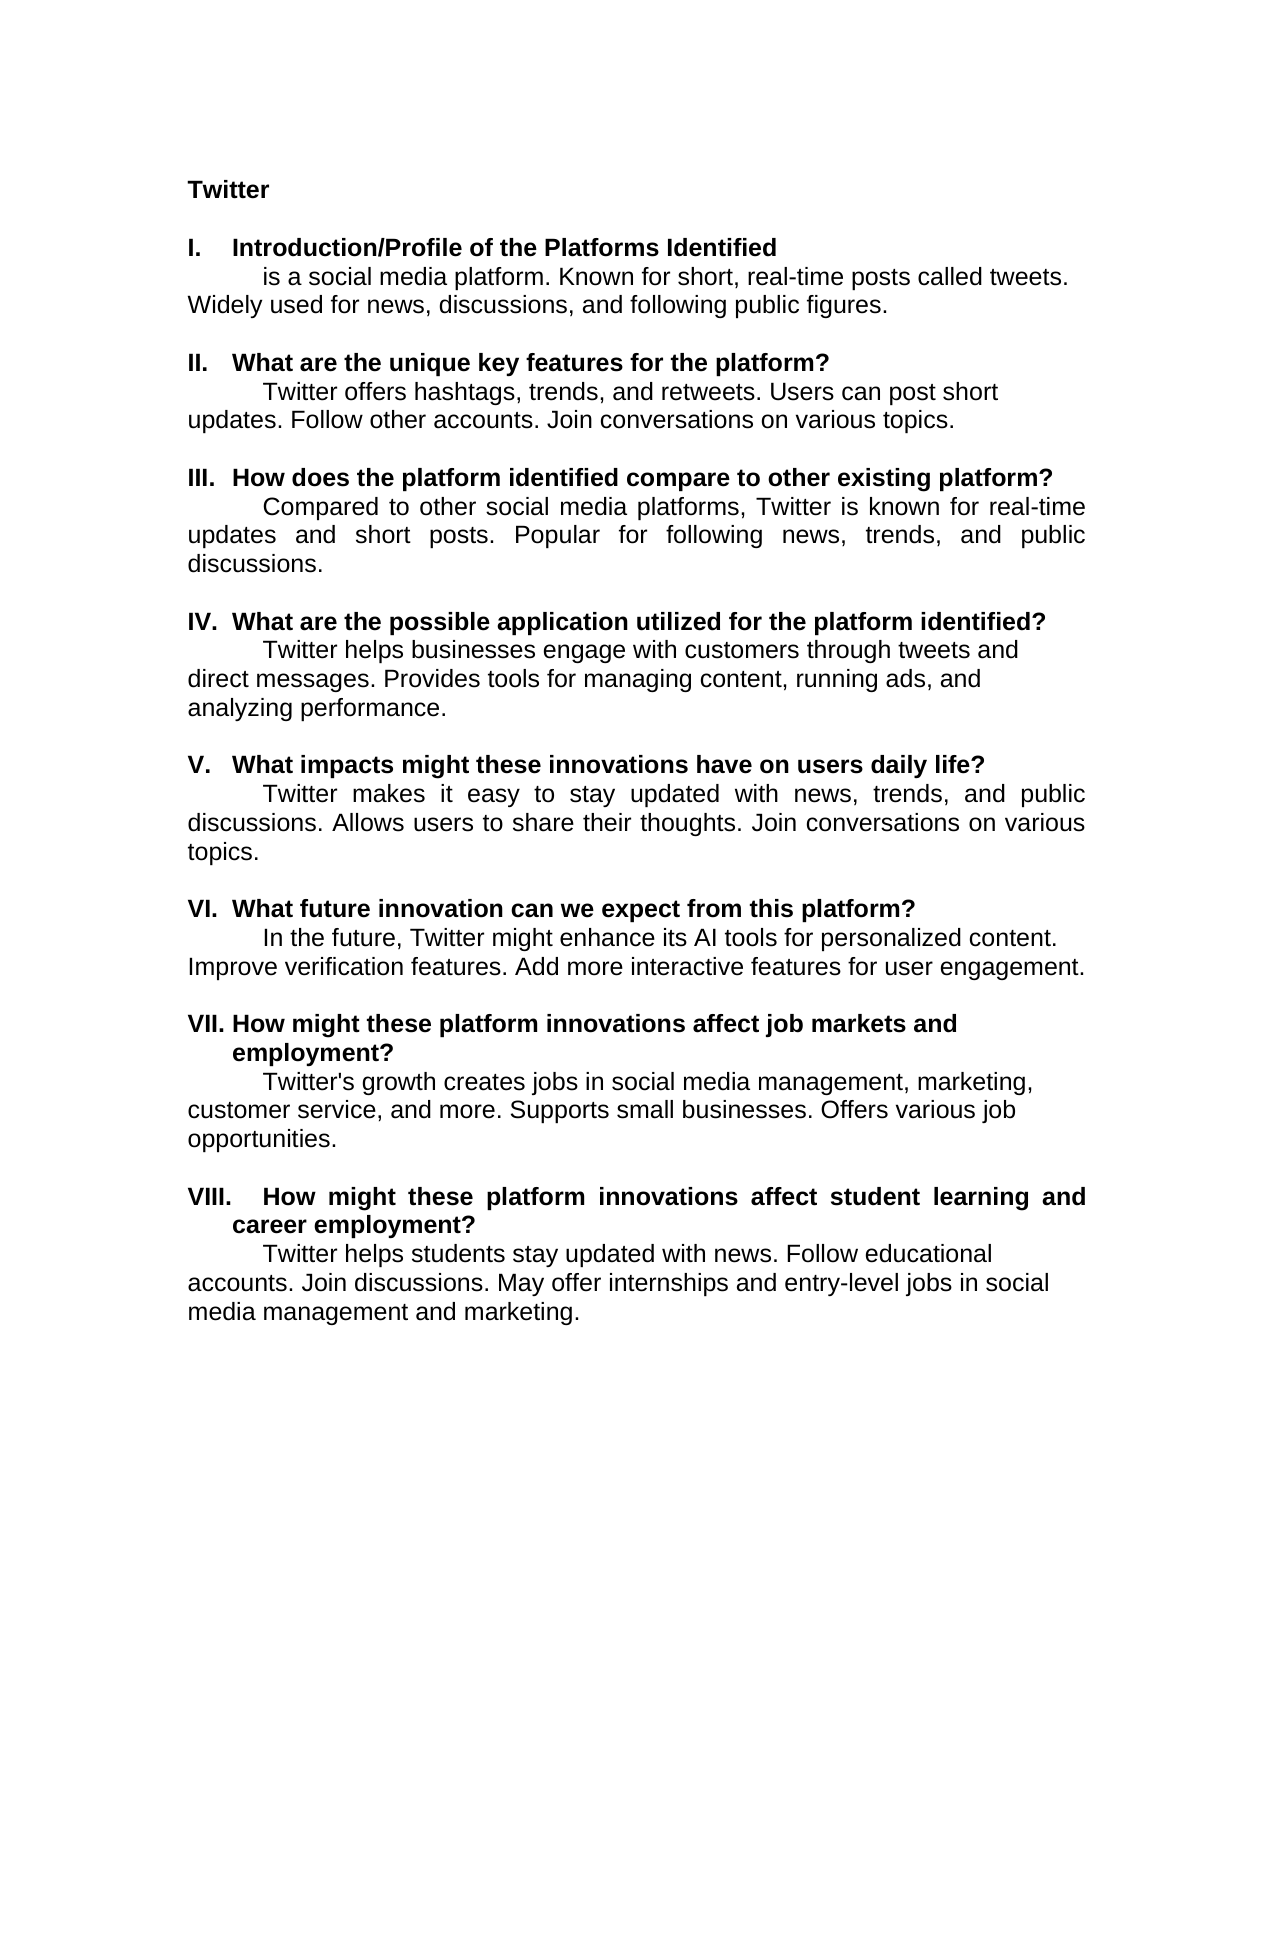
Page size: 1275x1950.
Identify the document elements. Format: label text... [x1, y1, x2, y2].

list How does the platform identified compare to other existing platform? [187, 463, 1087, 492]
text Twitter's growth creates jobs in social media management, marketing, customer service, and more. Supports small businesses. Offers various job opportunities. [187, 1067, 1087, 1153]
text is a social media platform. Known for short, real-time posts called tweets. Widely used for news, discussions, and following public figures. [187, 262, 1087, 319]
list Compared to other social media platforms, Twitter is known for real-time updates and short posts. Popular for following news, trends, and public discussions. [187, 492, 1087, 578]
text Twitter offers hashtags, trends, and retweets. Users can post short updates. Follow other accounts. Join conversations on various topics. [187, 377, 1087, 434]
list What future innovation can we expect from this platform? [187, 894, 1087, 923]
text Twitter helps students stay updated with news. Follow educational accounts. Join discussions. May offer internships and entry-level jobs in social media management and marketing. [187, 1239, 1087, 1325]
list How might these platform innovations affect student learning and career employment? [187, 1182, 1087, 1239]
text In the future, Twitter might enhance its AI tools for personalized content. Improve verification features. Add more interactive features for user engagement. [187, 923, 1087, 980]
text Twitter helps businesses engage with customers through tweets and direct messages. Provides tools for managing content, running ads, and analyzing performance. [187, 635, 1087, 722]
list Introduction/Profile of the Platforms Identified [187, 233, 1087, 262]
list How might these platform innovations affect job markets and employment? [187, 1009, 1087, 1067]
list Twitter [187, 175, 1087, 204]
list What are the possible application utilized for the platform identified? [187, 607, 1087, 635]
list Twitter makes it easy to stay updated with news, trends, and public discussions. Allows users to share their thoughts. Join conversations on various topics. [187, 779, 1087, 865]
list What are the unique key features for the platform? [187, 348, 1087, 377]
list What impacts might these innovations have on users daily life? [187, 750, 1087, 779]
